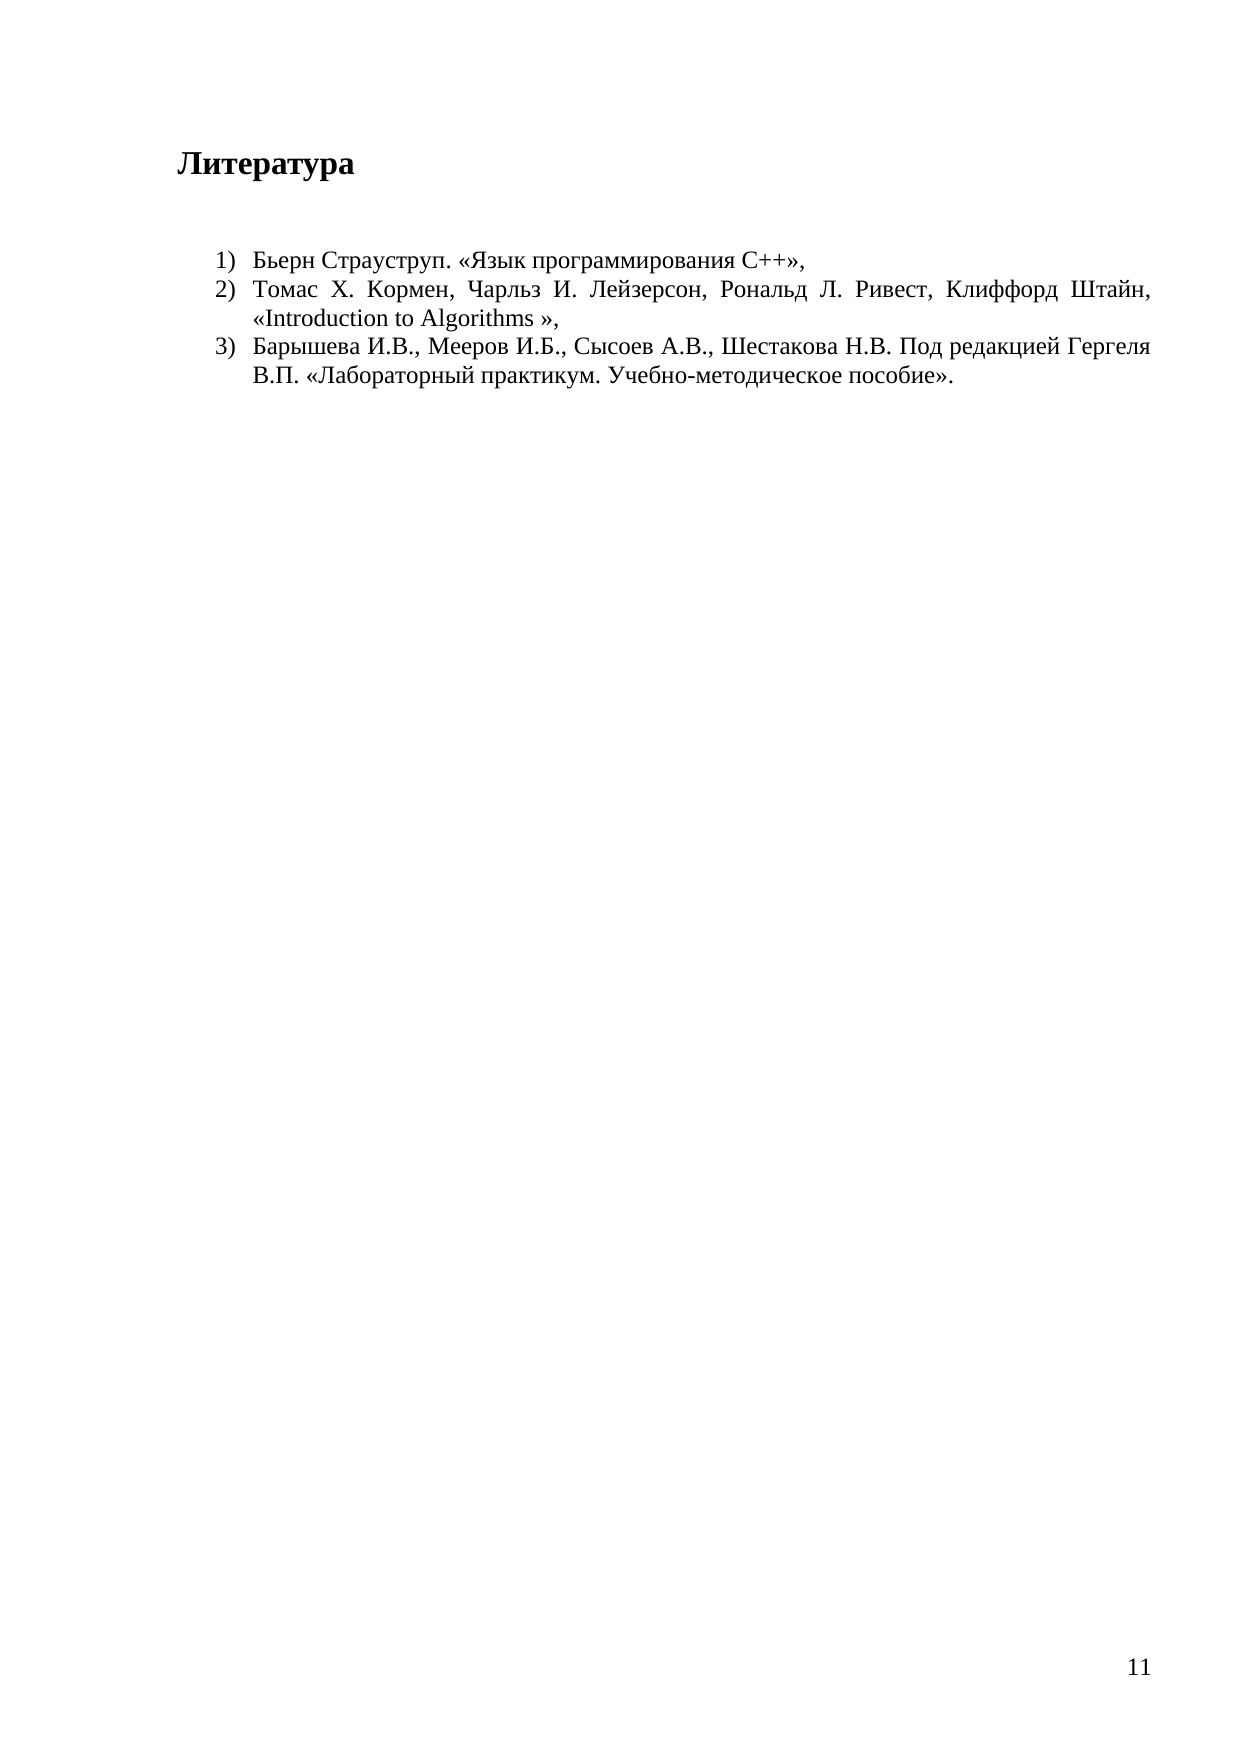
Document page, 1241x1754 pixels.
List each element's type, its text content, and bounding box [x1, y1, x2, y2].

subtitle Литература [177, 143, 1152, 181]
list Томас Х. Кормен, Чарльз И. Лейзерсон, Рональд Л. Ривест, Клиффорд Штайн, «Introduction to Algorithms », [215, 274, 1152, 331]
list Бьерн Страуструп. «Язык программирования С++», [215, 245, 1152, 274]
list Барышева И.В., Мееров И.Б., Сысоев А.В., Шестакова Н.В. Под редакцией Гергеля В.П. «Лабораторный практикум. Учебно-методическое пособие». [215, 331, 1152, 389]
